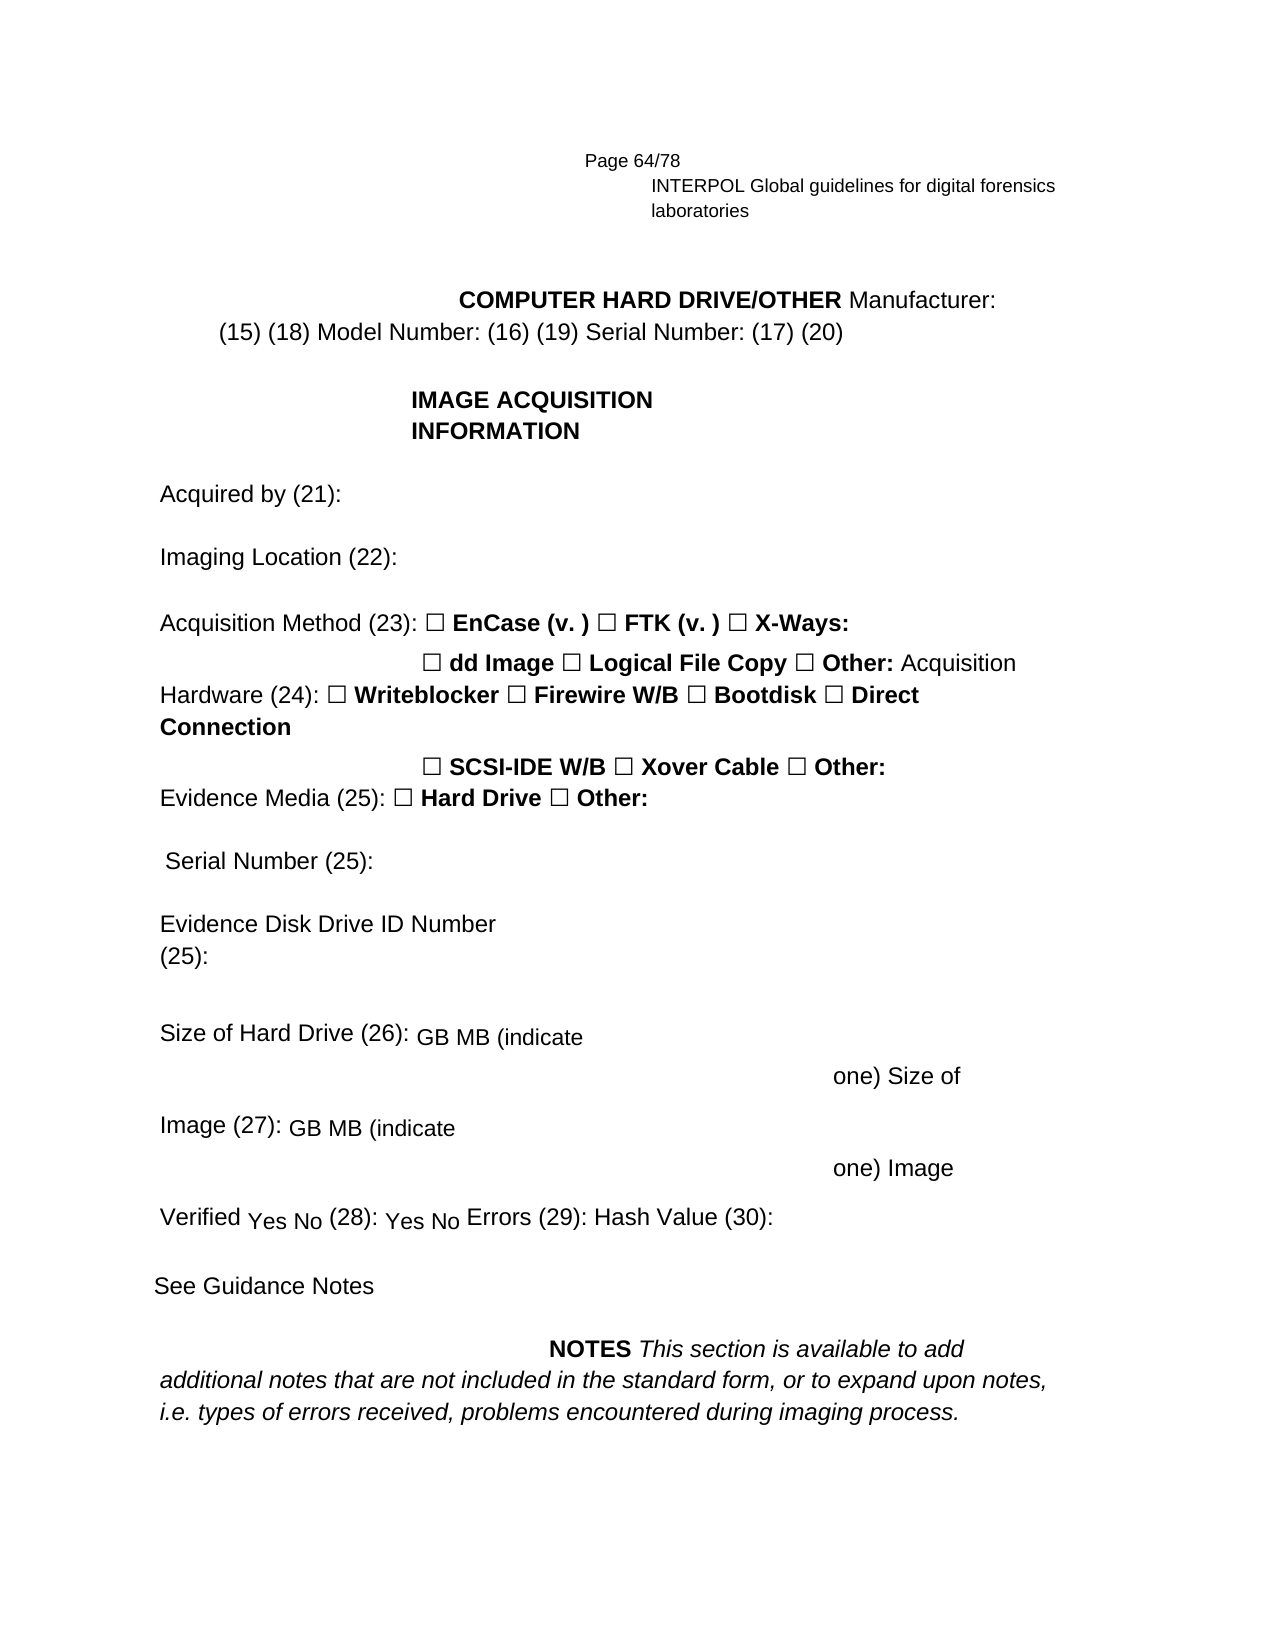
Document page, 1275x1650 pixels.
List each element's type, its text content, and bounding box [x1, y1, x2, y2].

text Size of Hard Drive (26): GB MB (indicate [159, 1004, 962, 1050]
text Page 64/78 [584, 150, 706, 172]
text See Guidance Notes [153, 1272, 383, 1300]
text IMAGE ACQUISITION INFORMATION [411, 386, 808, 445]
text COMPUTER HARD DRIVE/OTHER Manufacturer: (15) (18) Model Number: (16) (19) Serial Number: (17) (20) [218, 286, 1024, 345]
text Evidence Disk Drive ID Number (25): [159, 910, 547, 969]
text ☐ dd Image ☐ Logical File Copy ☐ Other: Acquisition Hardware (24): ☐ Writeblocker ☐ Firewire W/B ☐ Bootdisk ☐ Direct Connection [159, 649, 1056, 740]
text one) Image Verified Yes No (28): Yes No Errors (29): Hash Value (30): [159, 1154, 1028, 1234]
text one) Size of Image (27): GB MB (indicate [159, 1062, 962, 1142]
text Serial Number (25): [165, 847, 390, 874]
text ☐ SCSI-IDE W/B ☐ Xover Cable ☐ Other: Evidence Media (25): ☐ Hard Drive ☐ Other: [159, 753, 957, 812]
text INTERPOL Global guidelines for digital forensics laboratories [651, 175, 1142, 221]
text Acquisition Method (23): ☐ EnCase (v. ) ☐ FTK (v. ) ☐ X-Ways: [159, 609, 986, 637]
text Acquired by (21): [159, 480, 362, 508]
text Imaging Location (22): [159, 543, 411, 571]
text NOTES This section is available to add additional notes that are not included in the standard form, or to expand upon notes, i.e. types of errors received, problems encountered during imaging process. [159, 1335, 1059, 1426]
